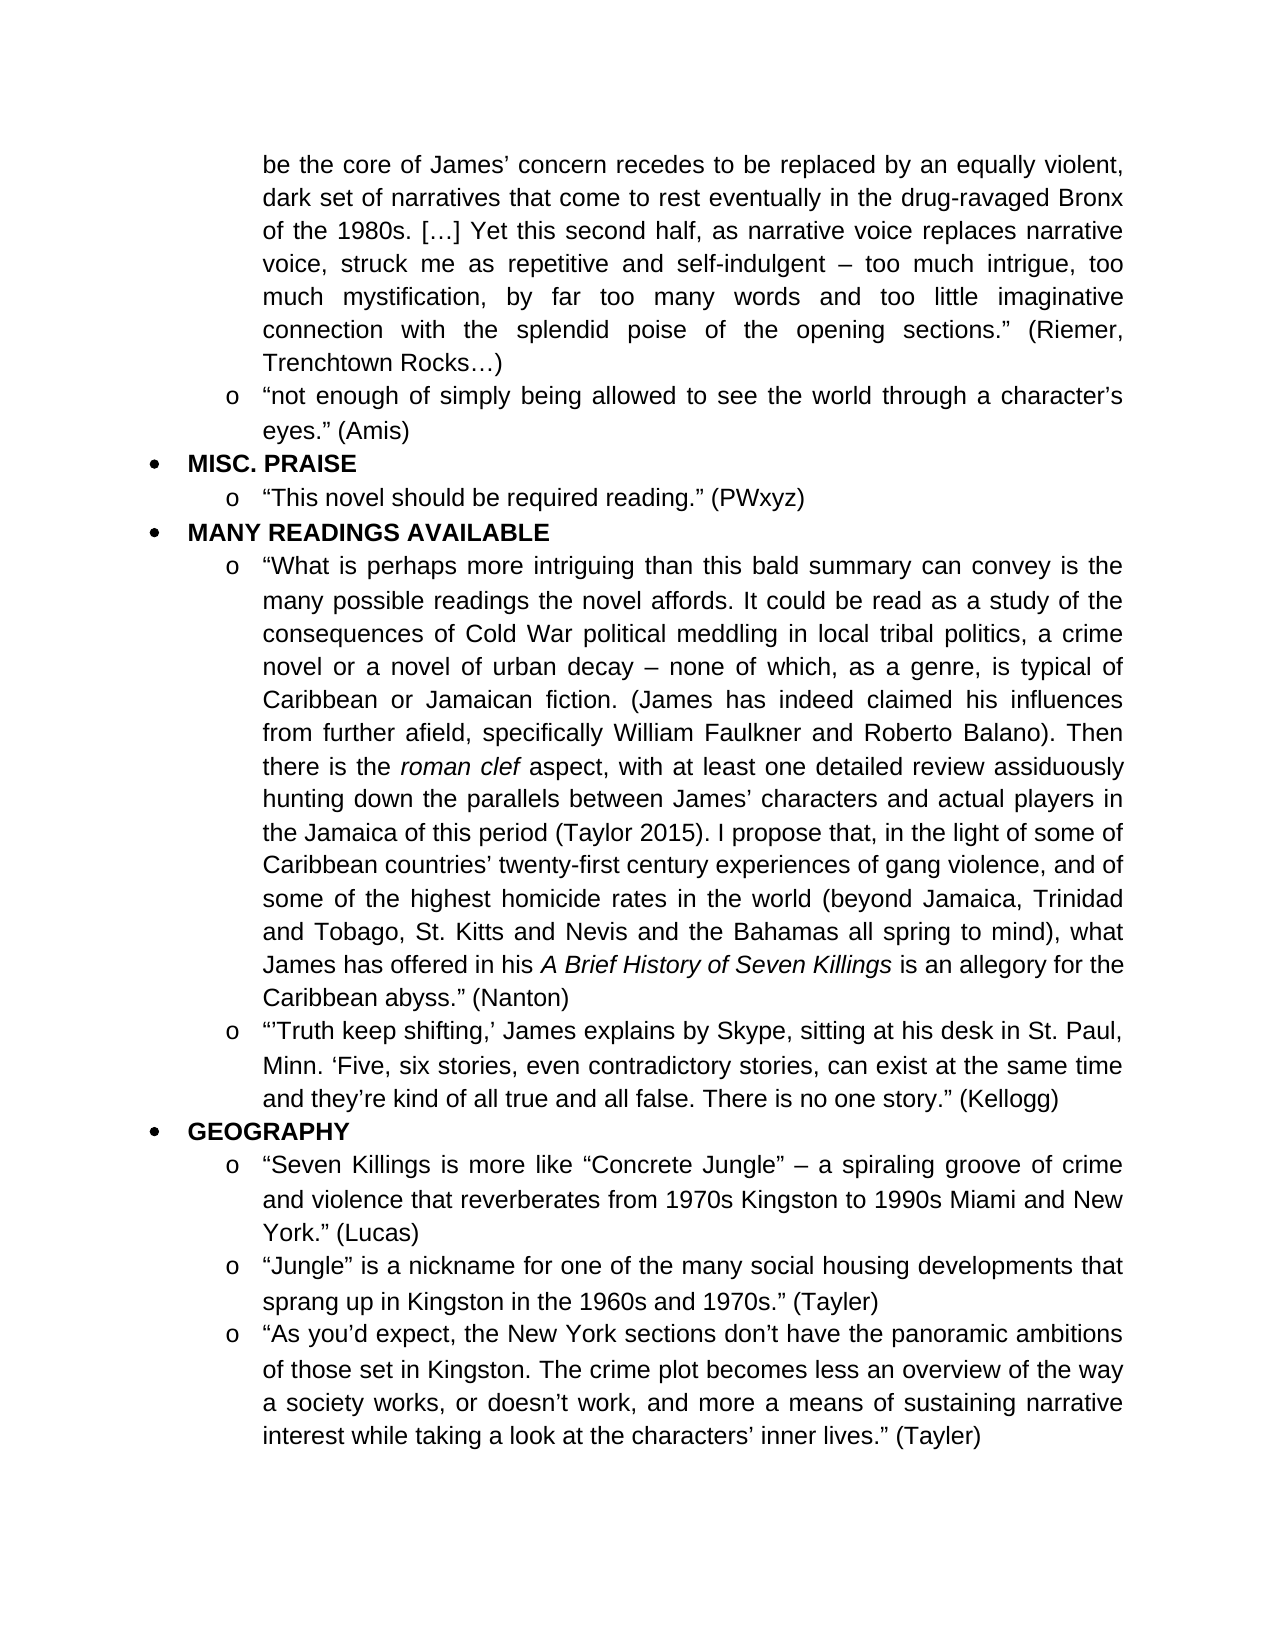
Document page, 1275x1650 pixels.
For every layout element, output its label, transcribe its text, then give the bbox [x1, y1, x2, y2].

list “’Truth keep shifting,’ James explains by Skype, sitting at his desk in St. Paul, Minn. ‘Five, six stories, even contradictory stories, can exist at the same time and they’re kind of all true and all false. There is no one story.” (Kellogg) [225, 1016, 1125, 1113]
list MANY READINGS AVAILABLE [150, 518, 1125, 547]
list “Seven Killings is more like “Concrete Jungle” – a spiraling groove of crime and violence that reverberates from 1970s Kingston to 1990s Miami and New York.” (Lucas) [225, 1150, 1125, 1247]
list GEOGRAPHY [150, 1117, 1125, 1146]
list “This novel should be required reading.” (PWxyz) [225, 482, 1125, 513]
list “As you’d expect, the New York sections don’t have the panoramic ambitions of those set in Kingston. The crime plot becomes less an overview of the way a society works, or doesn’t work, and more a means of sustaining narrative interest while taking a look at the characters’ inner lives.” (Tayler) [225, 1319, 1125, 1449]
list “What is perhaps more intriguing than this bald summary can convey is the many possible readings the novel affords. It could be read as a study of the consequences of Cold War political meddling in local tribal politics, a crime novel or a novel of urban decay – none of which, as a genre, is typical of Caribbean or Jamaican fiction. (James has indeed claimed his influences from further afield, specifically William Faulkner and Roberto Balano). Then there is the roman clef aspect, with at least one detailed review assiduously hunting down the parallels between James’ characters and actual players in the Jamaica of this period (Taylor 2015). I propose that, in the light of some of Caribbean countries’ twenty-first century experiences of gang violence, and of some of the highest homicide rates in the world (beyond Jamaica, Trinidad and Tobago, St. Kitts and Nevis and the Bahamas all spring to mind), what James has offered in his A Brief History of Seven Killings is an allegory for the Caribbean abyss.” (Nanton) [225, 551, 1125, 1011]
list “Jungle” is a nickname for one of the many social housing developments that sprang up in Kingston in the 1960s and 1970s.” (Tayler) [225, 1251, 1125, 1315]
list MISC. PRAISE [150, 449, 1125, 478]
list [225, 150, 1125, 377]
list “not enough of simply being allowed to see the world through a character’s eyes.” (Amis) [225, 381, 1125, 445]
